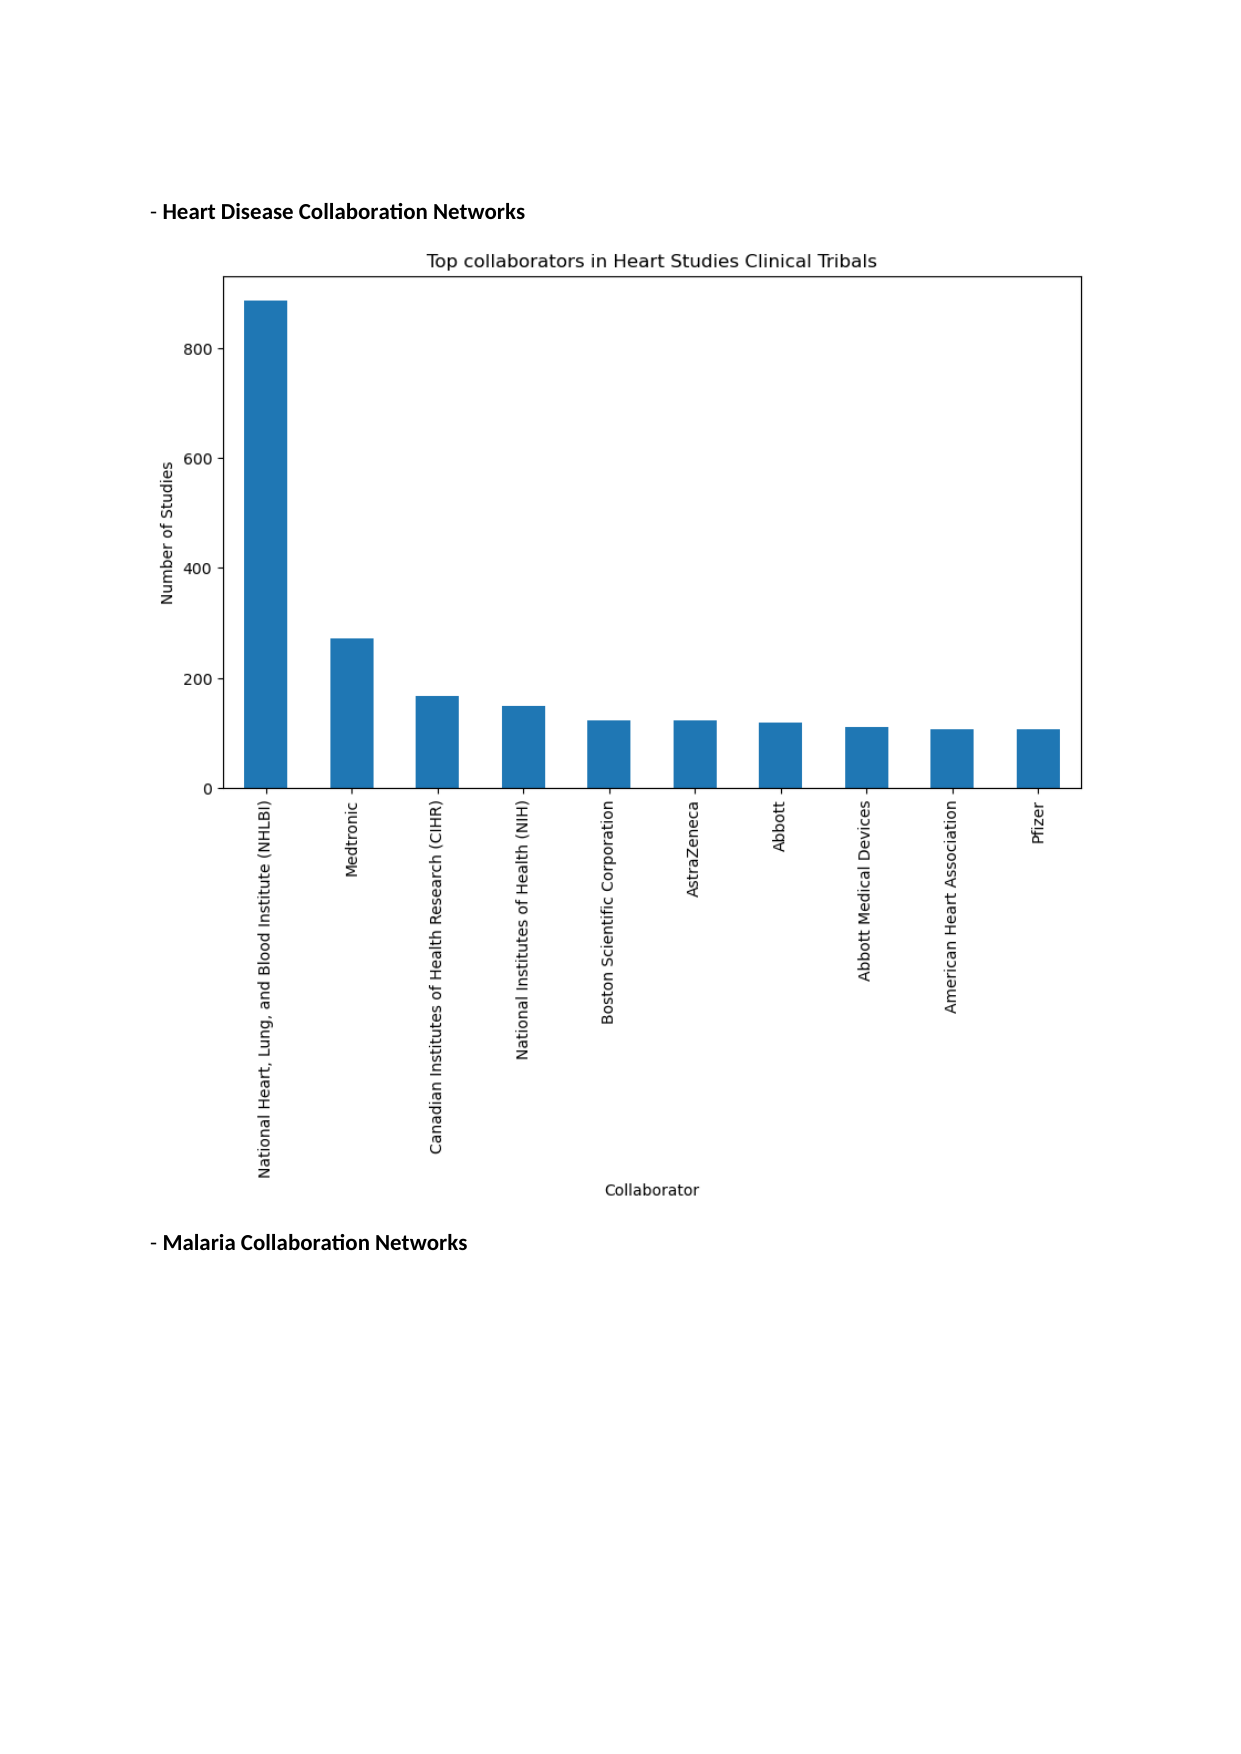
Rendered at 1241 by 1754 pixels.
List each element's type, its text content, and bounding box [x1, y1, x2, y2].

text - Malaria Collaboration Networks [150, 1228, 1090, 1256]
text - Heart Disease Collaboration Networks [150, 197, 1090, 225]
picture [150, 243, 1091, 1210]
